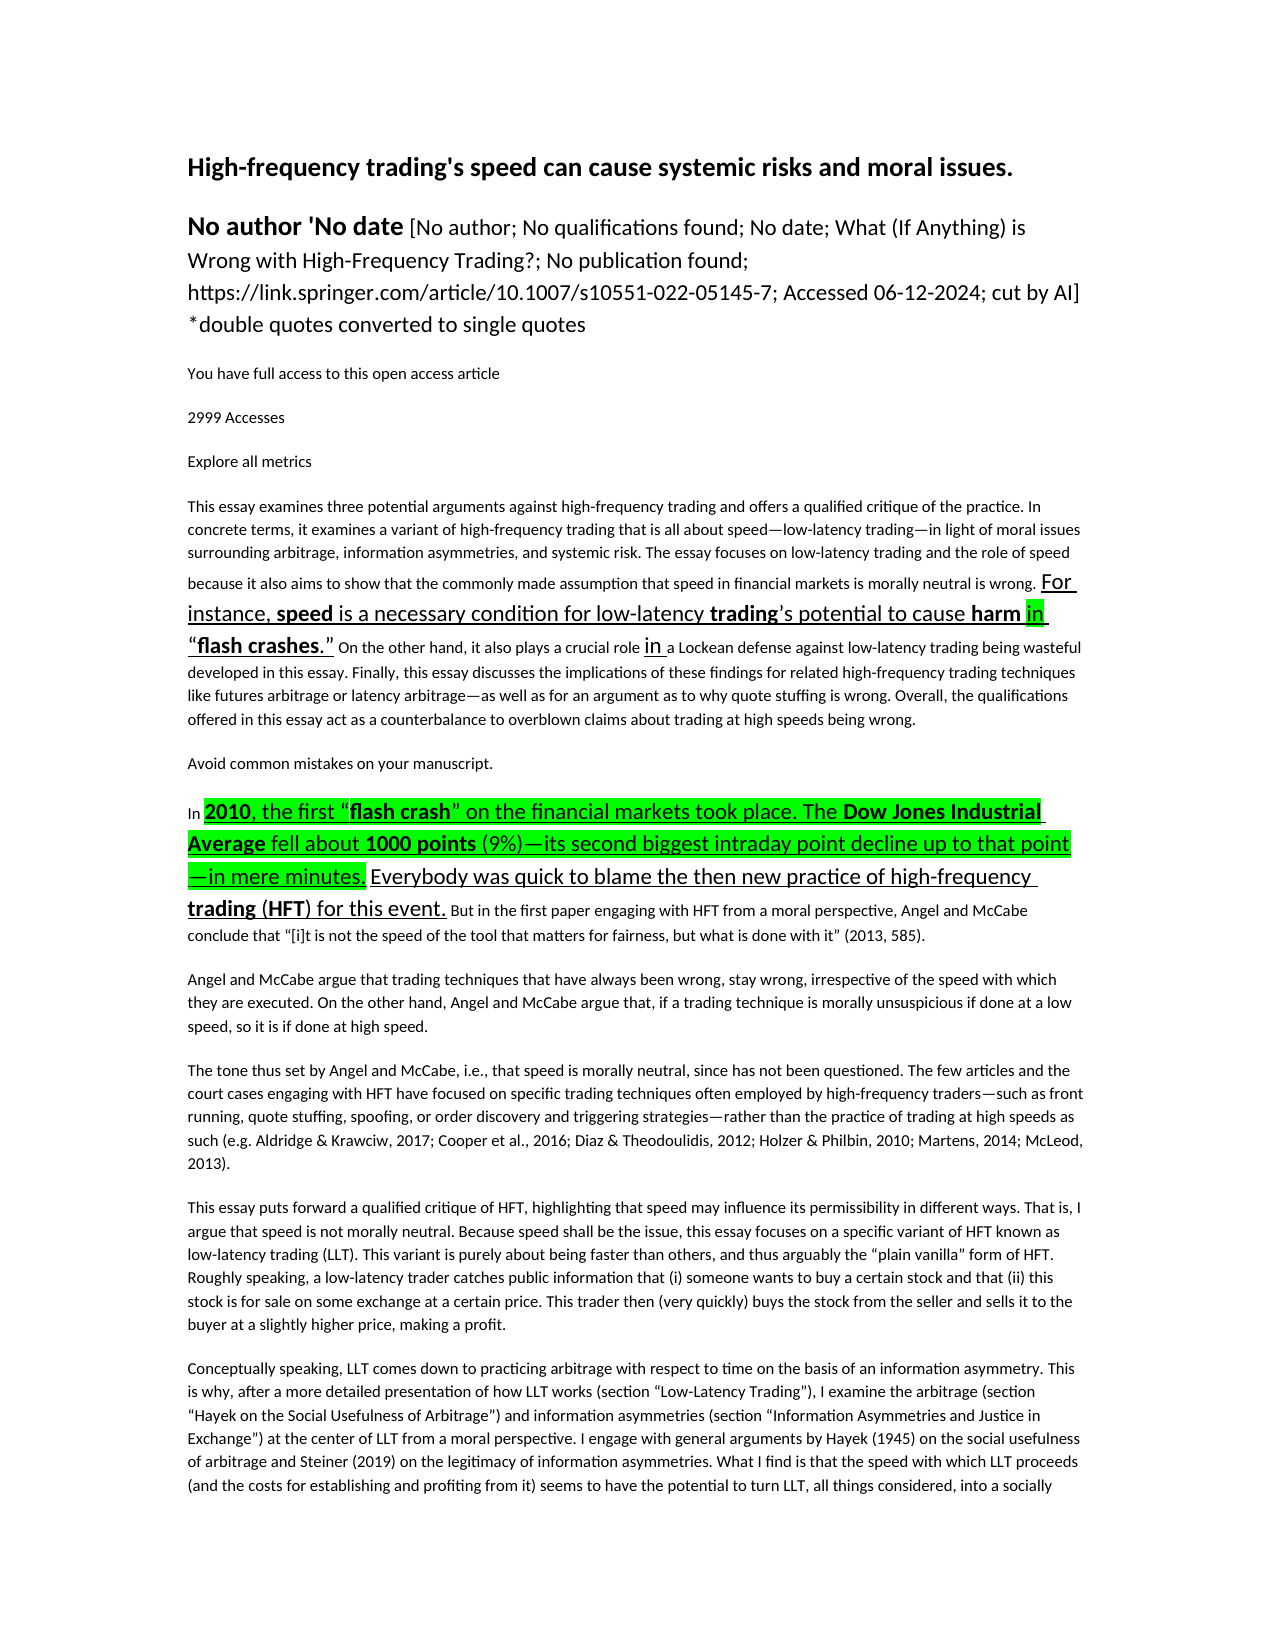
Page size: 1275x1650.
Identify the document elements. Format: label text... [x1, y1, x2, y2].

text 2999 Accesses [187, 407, 1087, 428]
text No author 'No date [No author; No qualifications found; No date; What (If Anything) is Wrong with High-Frequency Trading?; No publication found; https://link.springer.com/article/10.1007/s10551-022-05145-7; Accessed 06-12-2024; cut by AI] *double quotes converted to single quotes [187, 209, 1087, 338]
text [187, 1358, 1087, 1495]
text This essay examines three potential arguments against high-frequency trading and offers a qualified critique of the practice. In concrete terms, it examines a variant of high-frequency trading that is all about speed—low-latency trading—in light of moral issues surrounding arbitrage, information asymmetries, and systemic risk. The essay focuses on low-latency trading and the role of speed because it also aims to show that the commonly made assumption that speed in financial markets is morally neutral is wrong. For instance, speed is a necessary condition for low-latency trading’s potential to cause harm in “flash crashes.” On the other hand, it also plays a crucial role in a Lockean defense against low-latency trading being wasteful developed in this essay. Finally, this essay discusses the implications of these findings for related high-frequency trading techniques like futures arbitrage or latency arbitrage—as well as for an argument as to why quote stuffing is wrong. Overall, the qualifications offered in this essay act as a counterbalance to overblown claims about trading at high speeds being wrong. [187, 496, 1087, 729]
text You have full access to this open access article [187, 363, 1087, 384]
text Explore all metrics [187, 452, 1087, 472]
text The tone thus set by Angel and McCabe, i.e., that speed is morally neutral, since has not been questioned. The few articles and the court cases engaging with HFT have focused on specific trading techniques often employed by high-frequency traders—such as front running, quote stuffing, spoofing, or order discovery and triggering strategies—rather than the practice of trading at high speeds as such (e.g. Aldridge & Krawciw, 2017; Cooper et al., 2016; Diaz & Theodoulidis, 2012; Holzer & Philbin, 2010; Martens, 2014; McLeod, 2013). [187, 1060, 1087, 1174]
text This essay puts forward a qualified critique of HFT, highlighting that speed may influence its permissibility in different ways. That is, I argue that speed is not morally neutral. Because speed shall be the issue, this essay focuses on a specific variant of HFT known as low-latency trading (LLT). This variant is purely about being faster than others, and thus arguably the “plain vanilla” form of HFT. Roughly speaking, a low-latency trader catches public information that (i) someone wants to buy a certain stock and that (ii) this stock is for sale on some exchange at a certain price. This trader then (very quickly) buys the stock from the seller and sells it to the buyer at a slightly higher price, making a profit. [187, 1197, 1087, 1334]
text In 2010, the first “flash crash” on the financial markets took place. The Dow Jones Industrial Average fell about 1000 points (9%)—its second biggest intraday point decline up to that point—in mere minutes. Everybody was quick to blame the then new practice of high-frequency trading (HFT) for this event. But in the first paper engaging with HFT from a moral perspective, Angel and McCabe conclude that “[i]t is not the speed of the tool that matters for fairness, but what is done with it” (2013, 585). [187, 797, 1087, 945]
text High-frequency trading's speed can cause systemic risks and moral issues. [187, 150, 1087, 183]
text Avoid common mistakes on your manuscript. [187, 753, 1087, 773]
text Angel and McCabe argue that trading techniques that have always been wrong, stay wrong, irrespective of the speed with which they are executed. On the other hand, Angel and McCabe argue that, if a trading technique is morally unsuspicious if done at a low speed, so it is if done at high speed. [187, 969, 1087, 1036]
